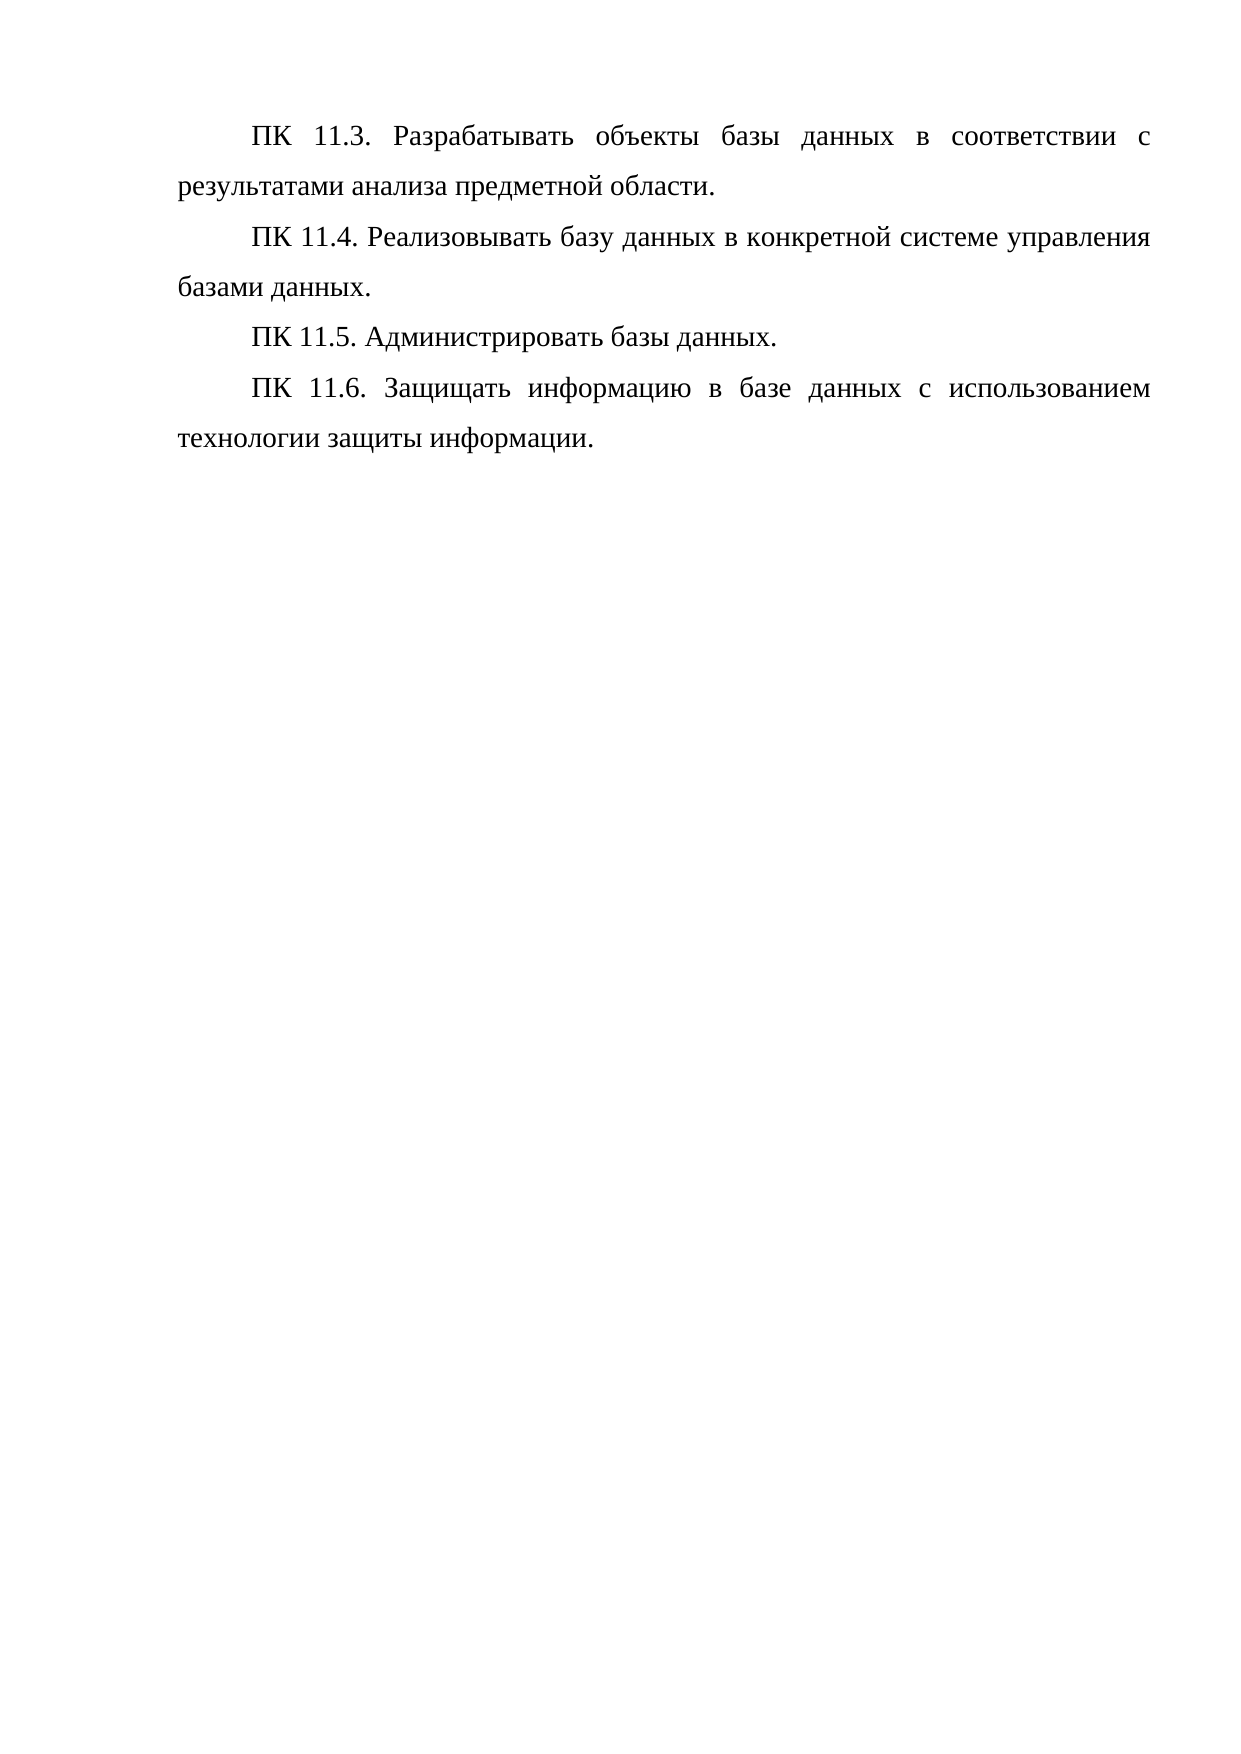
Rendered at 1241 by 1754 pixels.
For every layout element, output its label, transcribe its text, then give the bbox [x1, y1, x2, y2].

text ПК 11.6. Защищать информацию в базе данных с использованием технологии защиты информации. [177, 370, 1152, 453]
text ПК 11.4. Реализовывать базу данных в конкретной системе управления базами данных. [177, 219, 1152, 303]
text ПК 11.5. Администрировать базы данных. [177, 319, 1152, 353]
text ПК 11.3. Разрабатывать объекты базы данных в соответствии с результатами анализа предметной области. [177, 118, 1152, 202]
